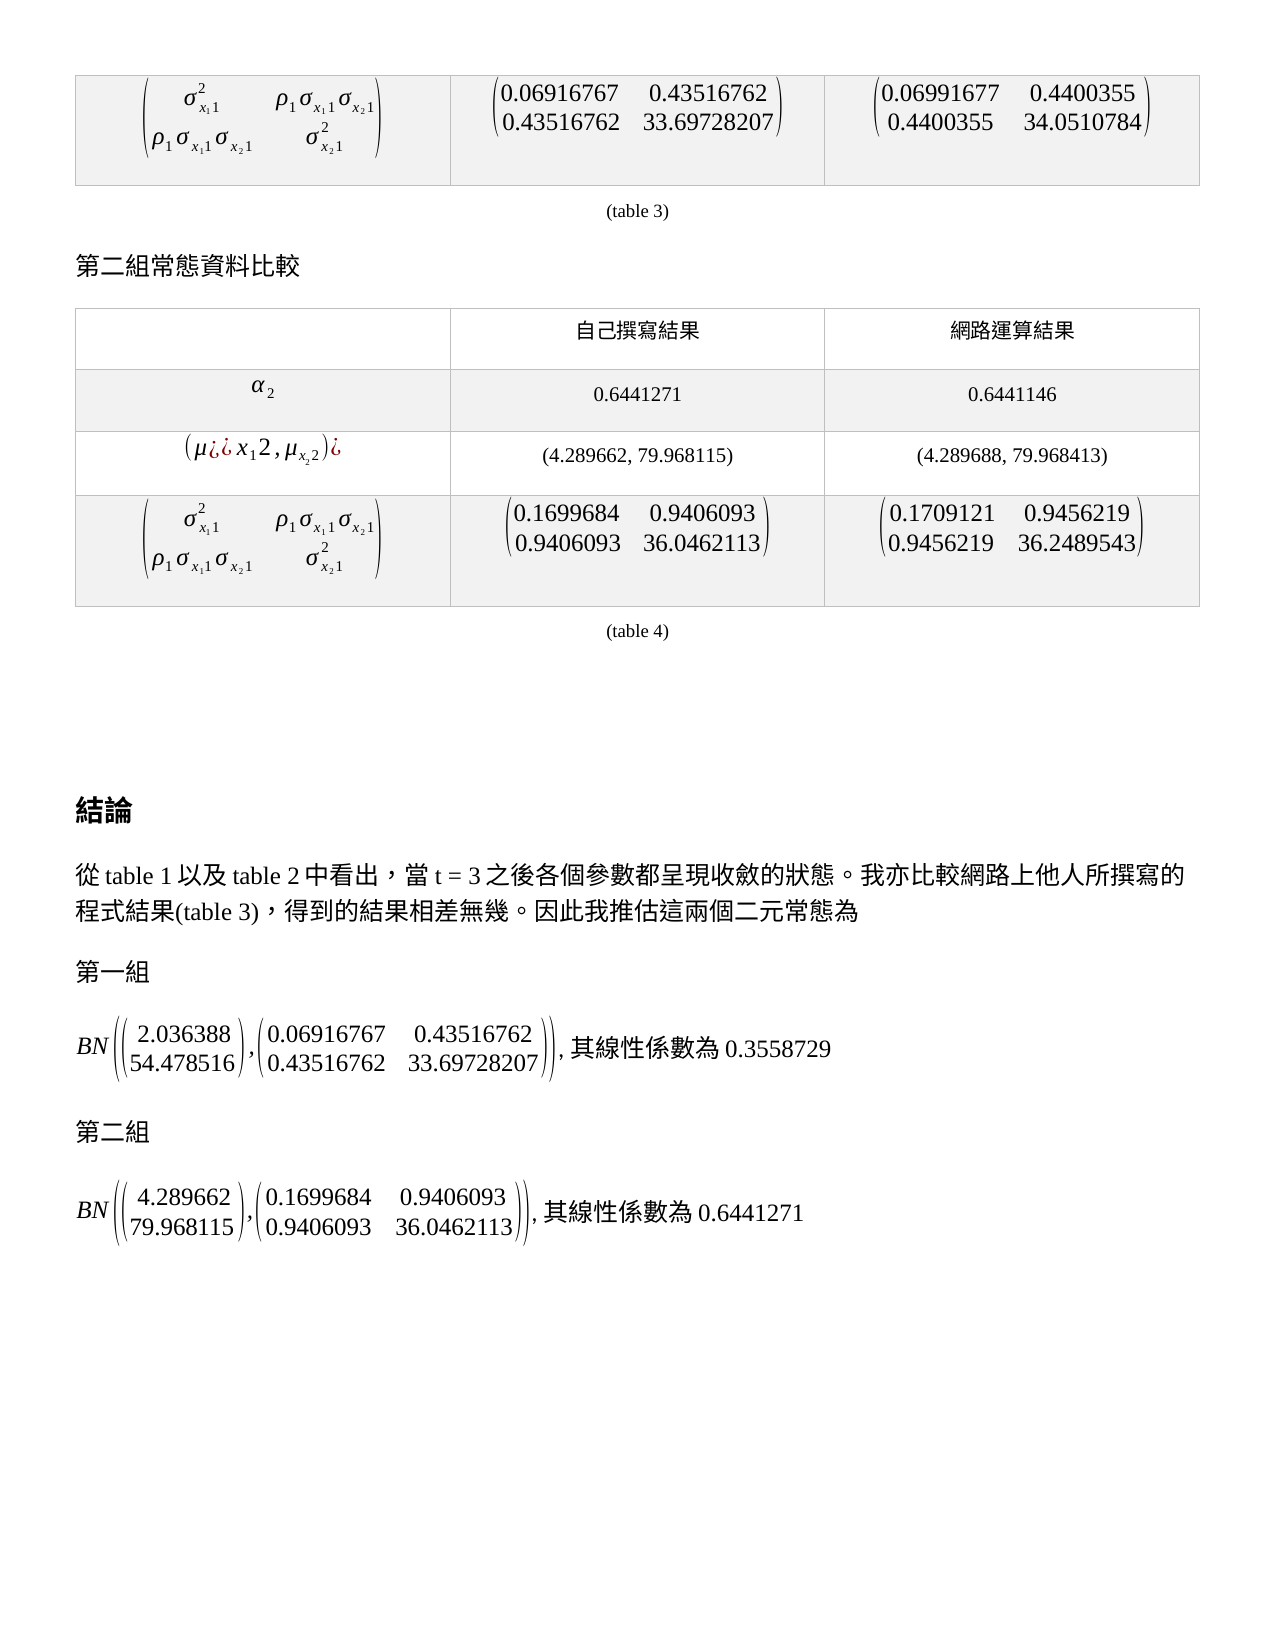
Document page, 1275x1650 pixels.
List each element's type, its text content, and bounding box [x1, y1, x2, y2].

table_header 網路運算結果 [825, 309, 1199, 369]
text 第二組常態資料比較 [75, 247, 1200, 283]
text , 其線性係數為0.3558729 [75, 1014, 1200, 1084]
text (table 3) [75, 186, 1200, 222]
table_header [76, 309, 450, 369]
table_cell (4.289688, 79.968413) [825, 432, 1199, 495]
table_cell 0.6441146 [825, 370, 1199, 431]
text 第一組 [75, 953, 1200, 989]
text 從table 1以及table 2中看出，當t = 3之後各個參數都呈現收斂的狀態。我亦比較網路上他人所撰寫的程式結果(table 3)，得到的結果相差無幾。因此我推估這兩個二元常態為 [75, 855, 1200, 928]
table_cell [76, 76, 450, 185]
table_cell [451, 76, 824, 185]
text (table 4) [75, 607, 1200, 642]
table_cell [451, 496, 824, 606]
table_cell 0.6441271 [451, 370, 824, 431]
text , 其線性係數為0.6441271 [75, 1178, 1200, 1248]
table_cell [825, 76, 1199, 185]
table_cell (4.289662, 79.968115) [451, 432, 824, 495]
text 結論 [75, 788, 1200, 830]
table_header 自己撰寫結果 [451, 309, 824, 369]
table_cell [76, 496, 450, 606]
table_cell [76, 432, 450, 495]
table_cell [76, 370, 450, 431]
text 第二組 [75, 1113, 1200, 1149]
table_cell [825, 496, 1199, 606]
